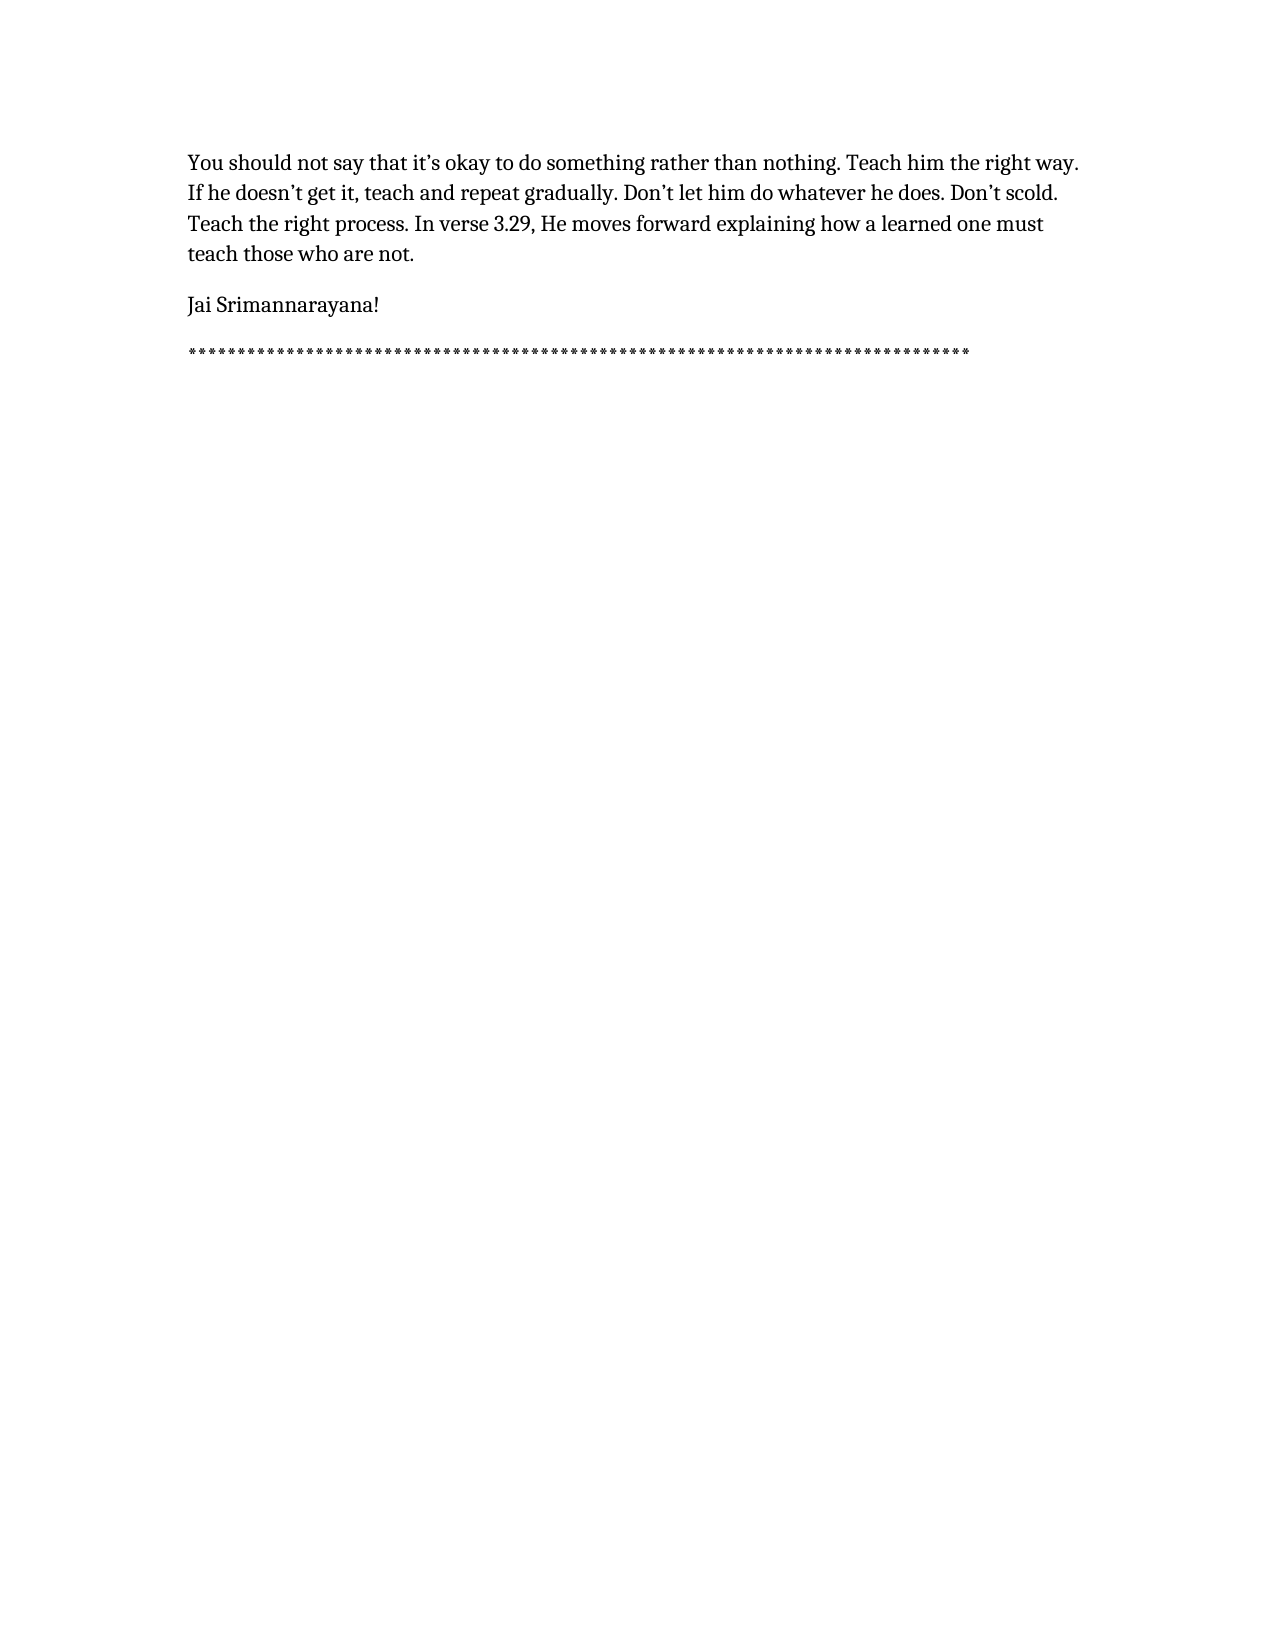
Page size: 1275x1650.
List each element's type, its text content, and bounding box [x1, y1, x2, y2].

text ******************************************************************************** [187, 343, 1087, 369]
text Jai Srimannarayana! [187, 292, 1087, 318]
text You should not say that it’s okay to do something rather than nothing. Teach him the right way. If he doesn’t get it, teach and repeat gradually. Don’t let him do whatever he does. Don’t scold. Teach the right process. In verse 3.29, He moves forward explaining how a learned one must teach those who are not. [187, 150, 1087, 267]
